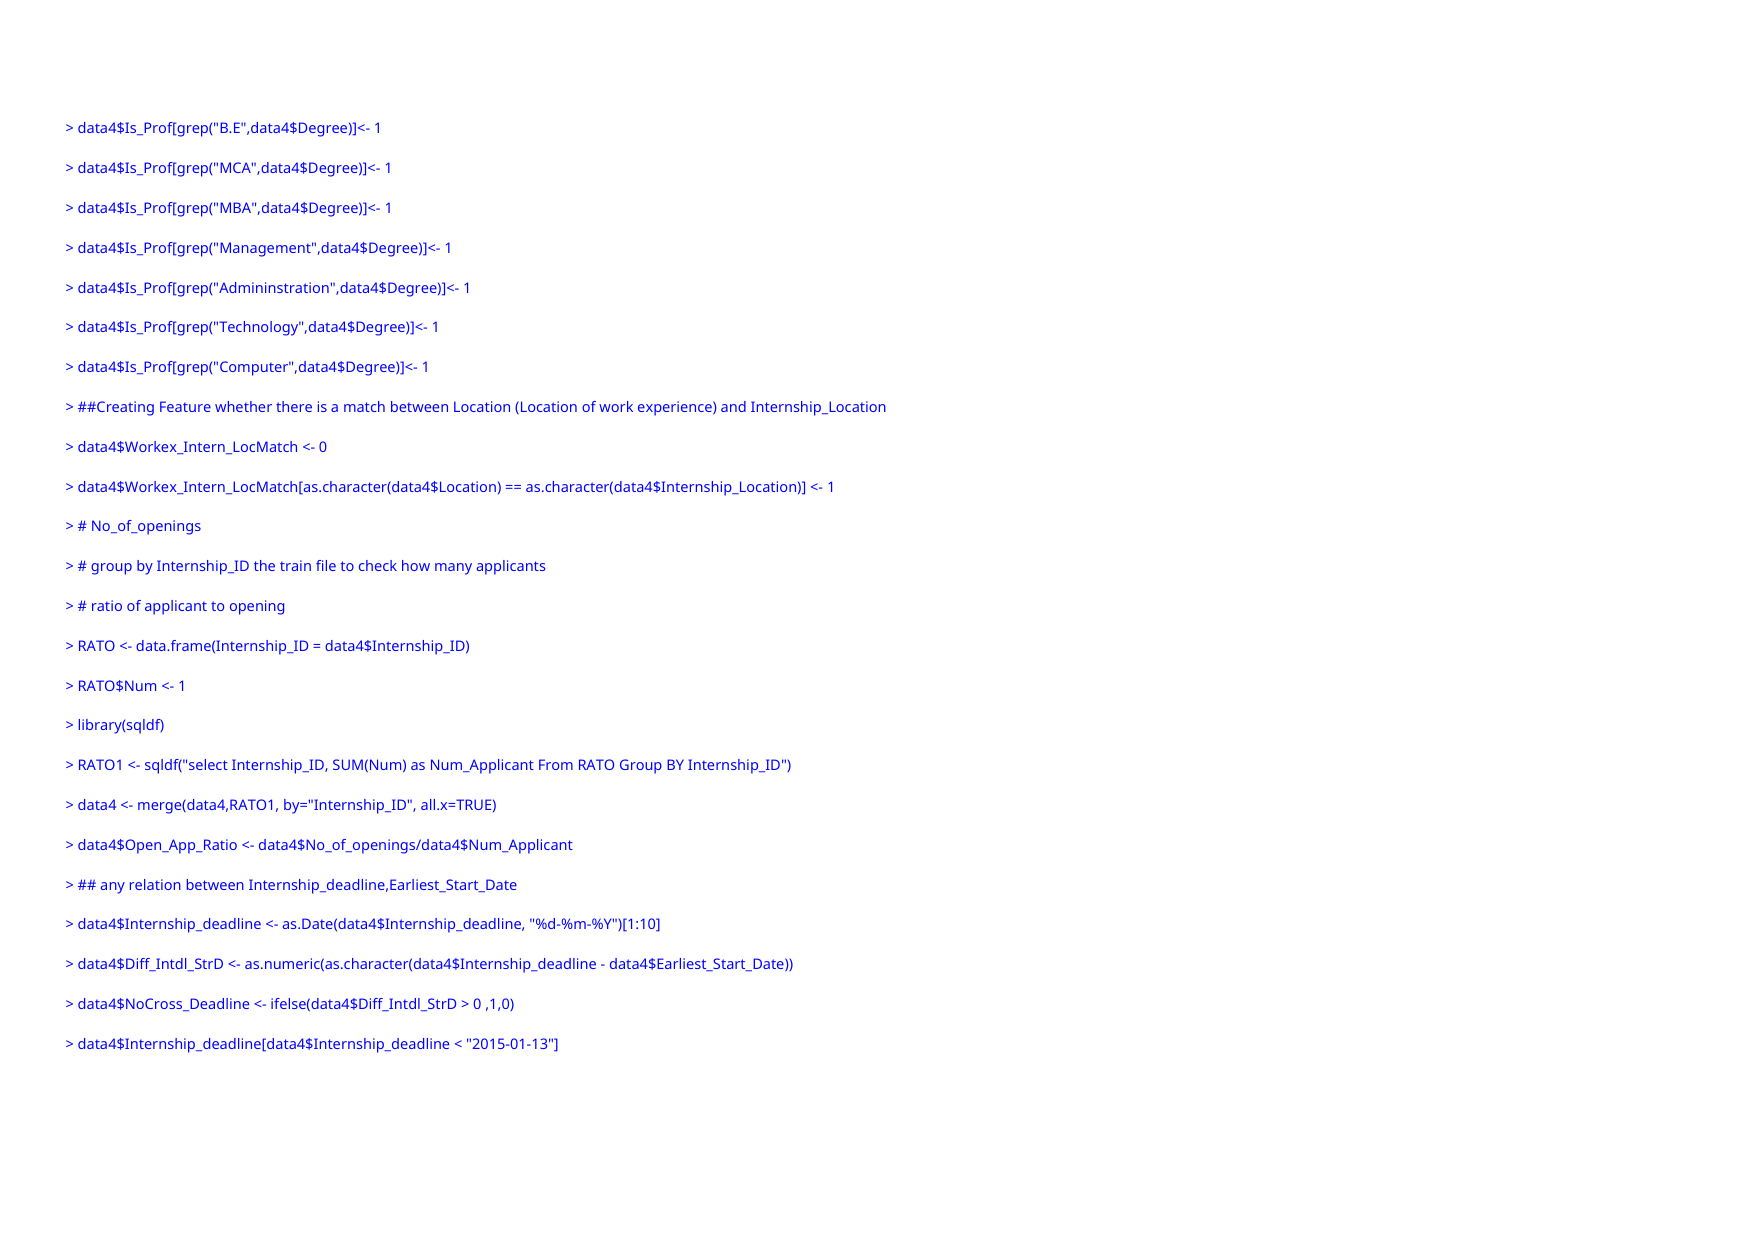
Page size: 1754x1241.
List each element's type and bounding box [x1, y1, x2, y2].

table_cell [47, 118, 1754, 1102]
